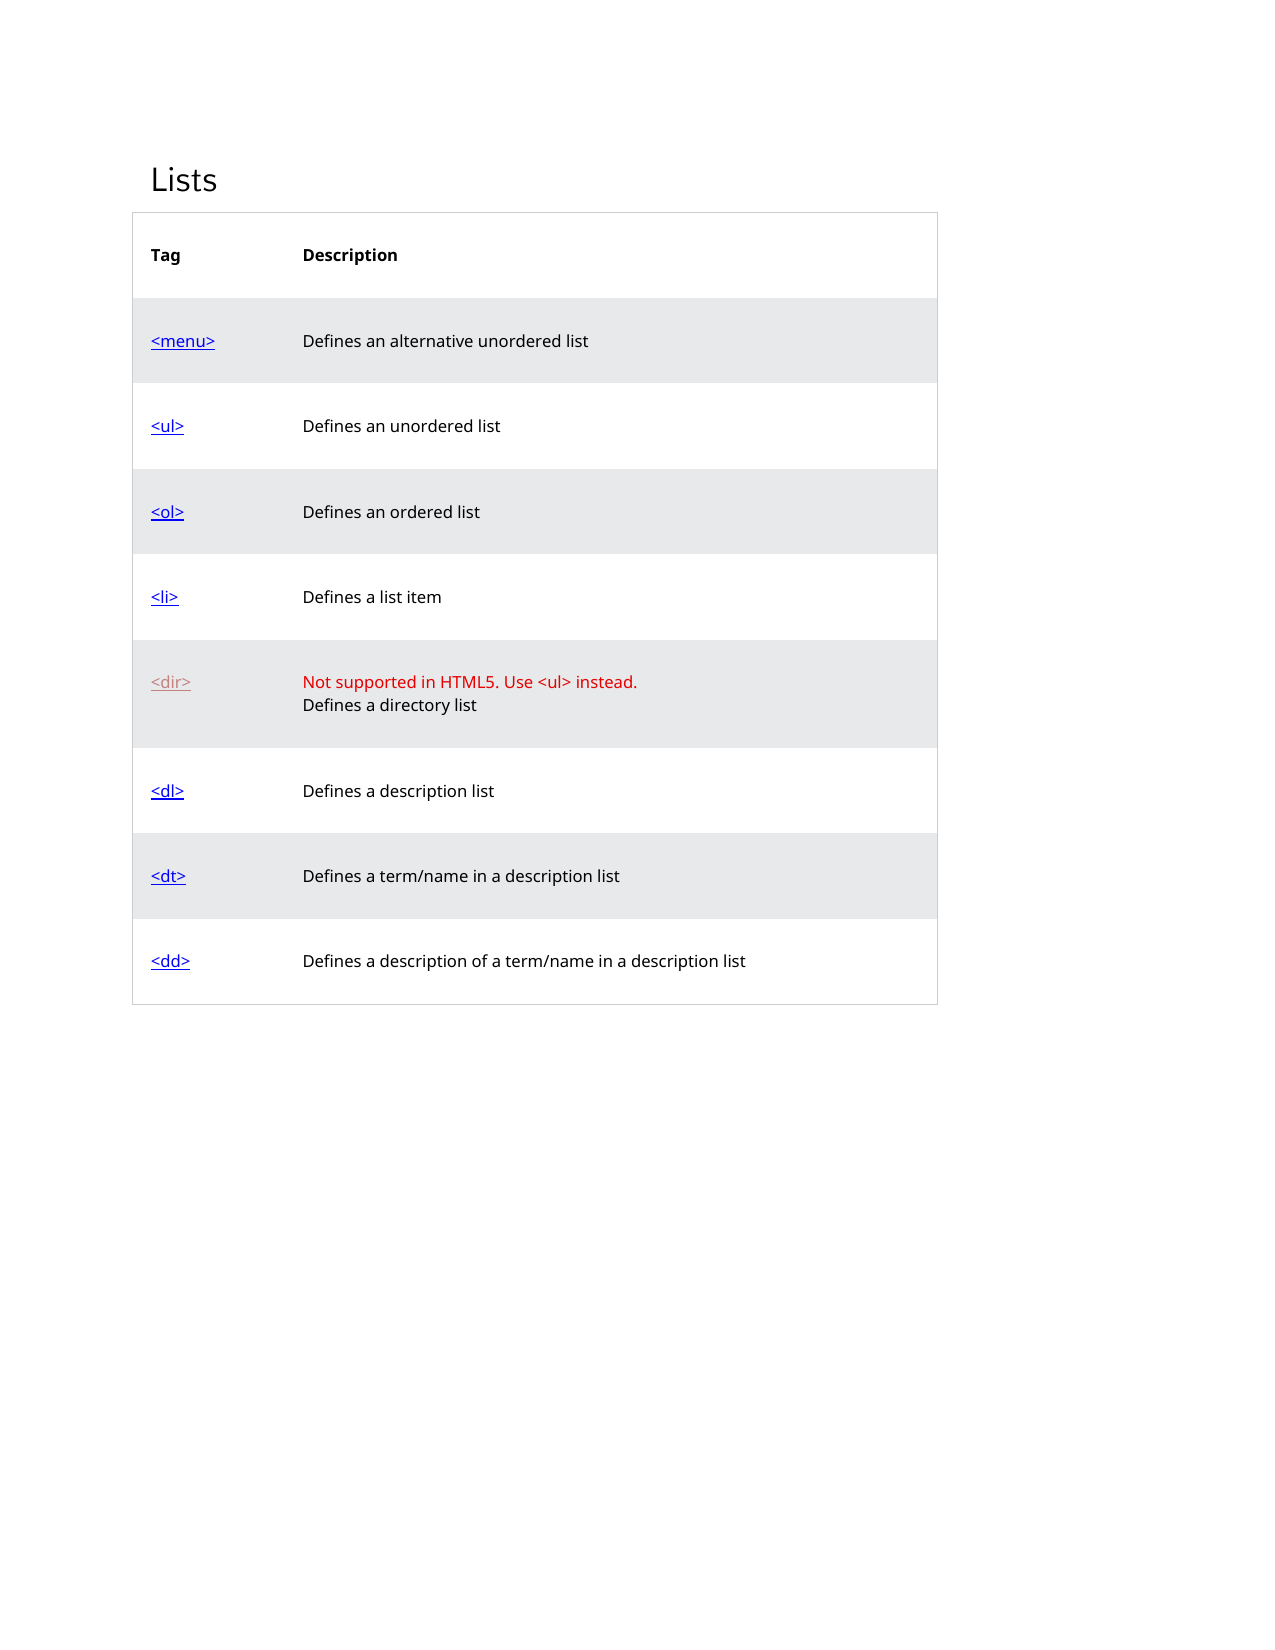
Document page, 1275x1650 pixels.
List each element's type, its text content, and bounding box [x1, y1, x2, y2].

table_cell <dir> [133, 640, 293, 748]
subtitle Lists [150, 161, 1125, 200]
table_header Description [293, 213, 937, 298]
table_cell Defines a list item [293, 554, 937, 640]
table_cell Defines an unordered list [293, 384, 937, 469]
table_cell <dd> [133, 919, 293, 1004]
table_cell <dl> [133, 748, 293, 833]
table_cell <ol> [133, 469, 293, 554]
table_cell Defines a term/name in a description list [293, 833, 937, 919]
table_cell <menu> [133, 298, 293, 383]
table_cell Defines a description list [293, 748, 937, 833]
table_cell Not supported in HTML5. Use <ul> instead. Defines a directory list [293, 640, 937, 748]
table_cell Defines a description of a term/name in a description list [293, 919, 937, 1004]
table_cell Defines an ordered list [293, 469, 937, 554]
table_cell Defines an alternative unordered list [293, 298, 937, 383]
table_cell <li> [133, 554, 293, 640]
table_cell <dt> [133, 833, 293, 919]
table_header Tag [133, 213, 293, 298]
table_cell <ul> [133, 384, 293, 469]
